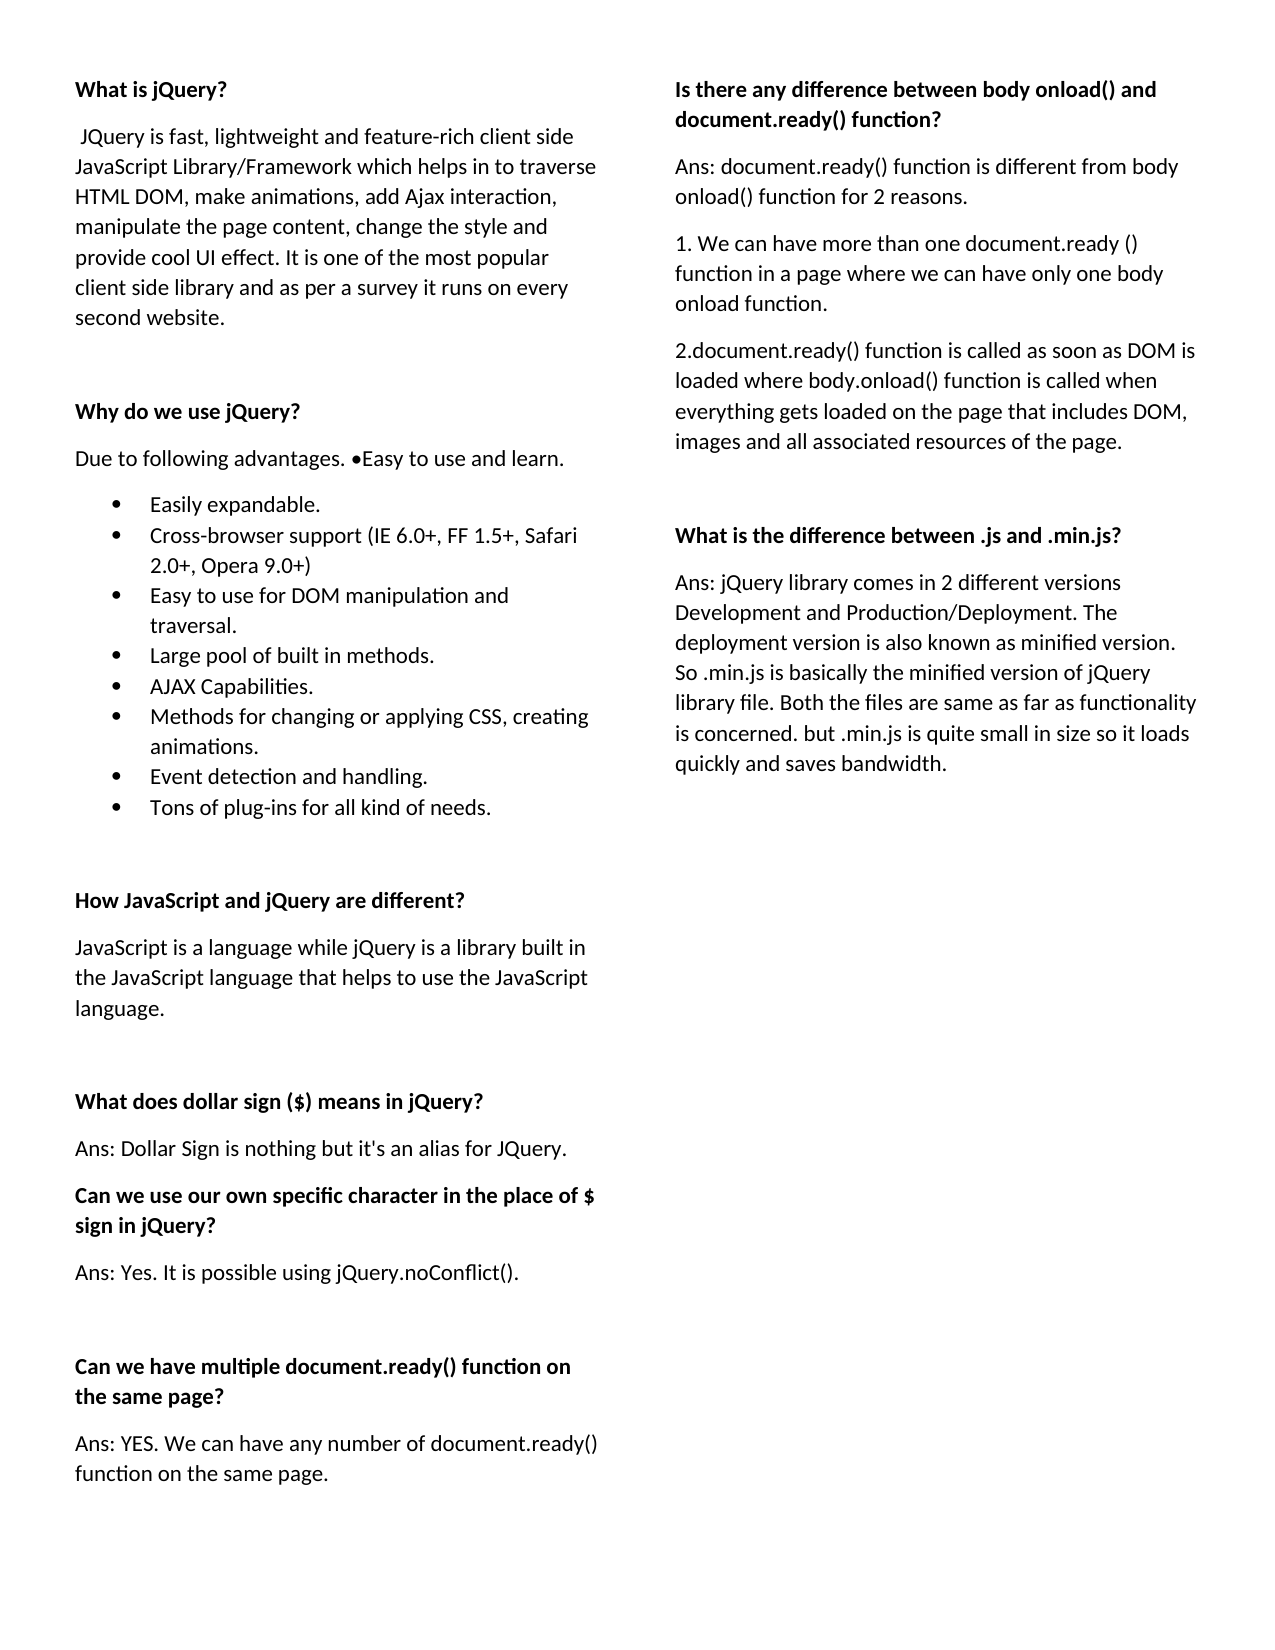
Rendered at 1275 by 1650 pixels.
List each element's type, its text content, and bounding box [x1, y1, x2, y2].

text Why do we use jQuery? [75, 397, 600, 425]
text Can we use our own specific character in the place of $ sign in jQuery? [75, 1181, 600, 1239]
list AJAX Capabilities. [112, 672, 600, 700]
text What is the difference between .js and .min.js? [675, 521, 1200, 549]
text Ans: document.ready() function is different from body onload() function for 2 reasons. [675, 152, 1200, 210]
text Is there any difference between body onload() and document.ready() function? [675, 75, 1200, 133]
list Event detection and handling. [112, 762, 600, 791]
text Ans: Dollar Sign is nothing but it's an alias for JQuery. [75, 1134, 600, 1162]
list Methods for changing or applying CSS, creating animations. [112, 702, 600, 760]
text What is jQuery? [75, 75, 600, 103]
list Cross-browser support (IE 6.0+, FF 1.5+, Safari 2.0+, Opera 9.0+) [112, 521, 600, 579]
text What does dollar sign ($) means in jQuery? [75, 1087, 600, 1116]
text 1. We can have more than one document.ready () function in a page where we can have only one body onload function. [675, 229, 1200, 318]
text Ans: YES. We can have any number of document.ready() function on the same page. [75, 1429, 600, 1487]
text 2.document.ready() function is called as soon as DOM is loaded where body.onload() function is called when everything gets loaded on the page that includes DOM, images and all associated resources of the page. [675, 336, 1200, 455]
text Can we have multiple document.ready() function on the same page? [75, 1352, 600, 1410]
list Large pool of built in methods. [112, 642, 600, 670]
text JQuery is fast, lightweight and feature-rich client side JavaScript Library/Framework which helps in to traverse HTML DOM, make animations, add Ajax interaction, manipulate the page content, change the style and provide cool UI effect. It is one of the most popular client side library and as per a survey it runs on every second website. [75, 122, 600, 331]
text Ans: jQuery library comes in 2 different versions Development and Production/Deployment. The deployment version is also known as minified version. So .min.js is basically the minified version of jQuery library file. Both the files are same as far as functionality is concerned. but .min.js is quite small in size so it loads quickly and saves bandwidth. [675, 568, 1200, 777]
list Easily expandable. [112, 491, 600, 519]
list Easy to use for DOM manipulation and traversal. [112, 581, 600, 639]
text Due to following advantages. •Easy to use and learn. [75, 444, 600, 472]
text JavaScript is a language while jQuery is a library built in the JavaScript language that helps to use the JavaScript language. [75, 933, 600, 1022]
text How JavaScript and jQuery are different? [75, 886, 600, 914]
text Ans: Yes. It is possible using jQuery.noConflict(). [75, 1258, 600, 1286]
list Tons of plug-ins for all kind of needs. [112, 793, 600, 821]
